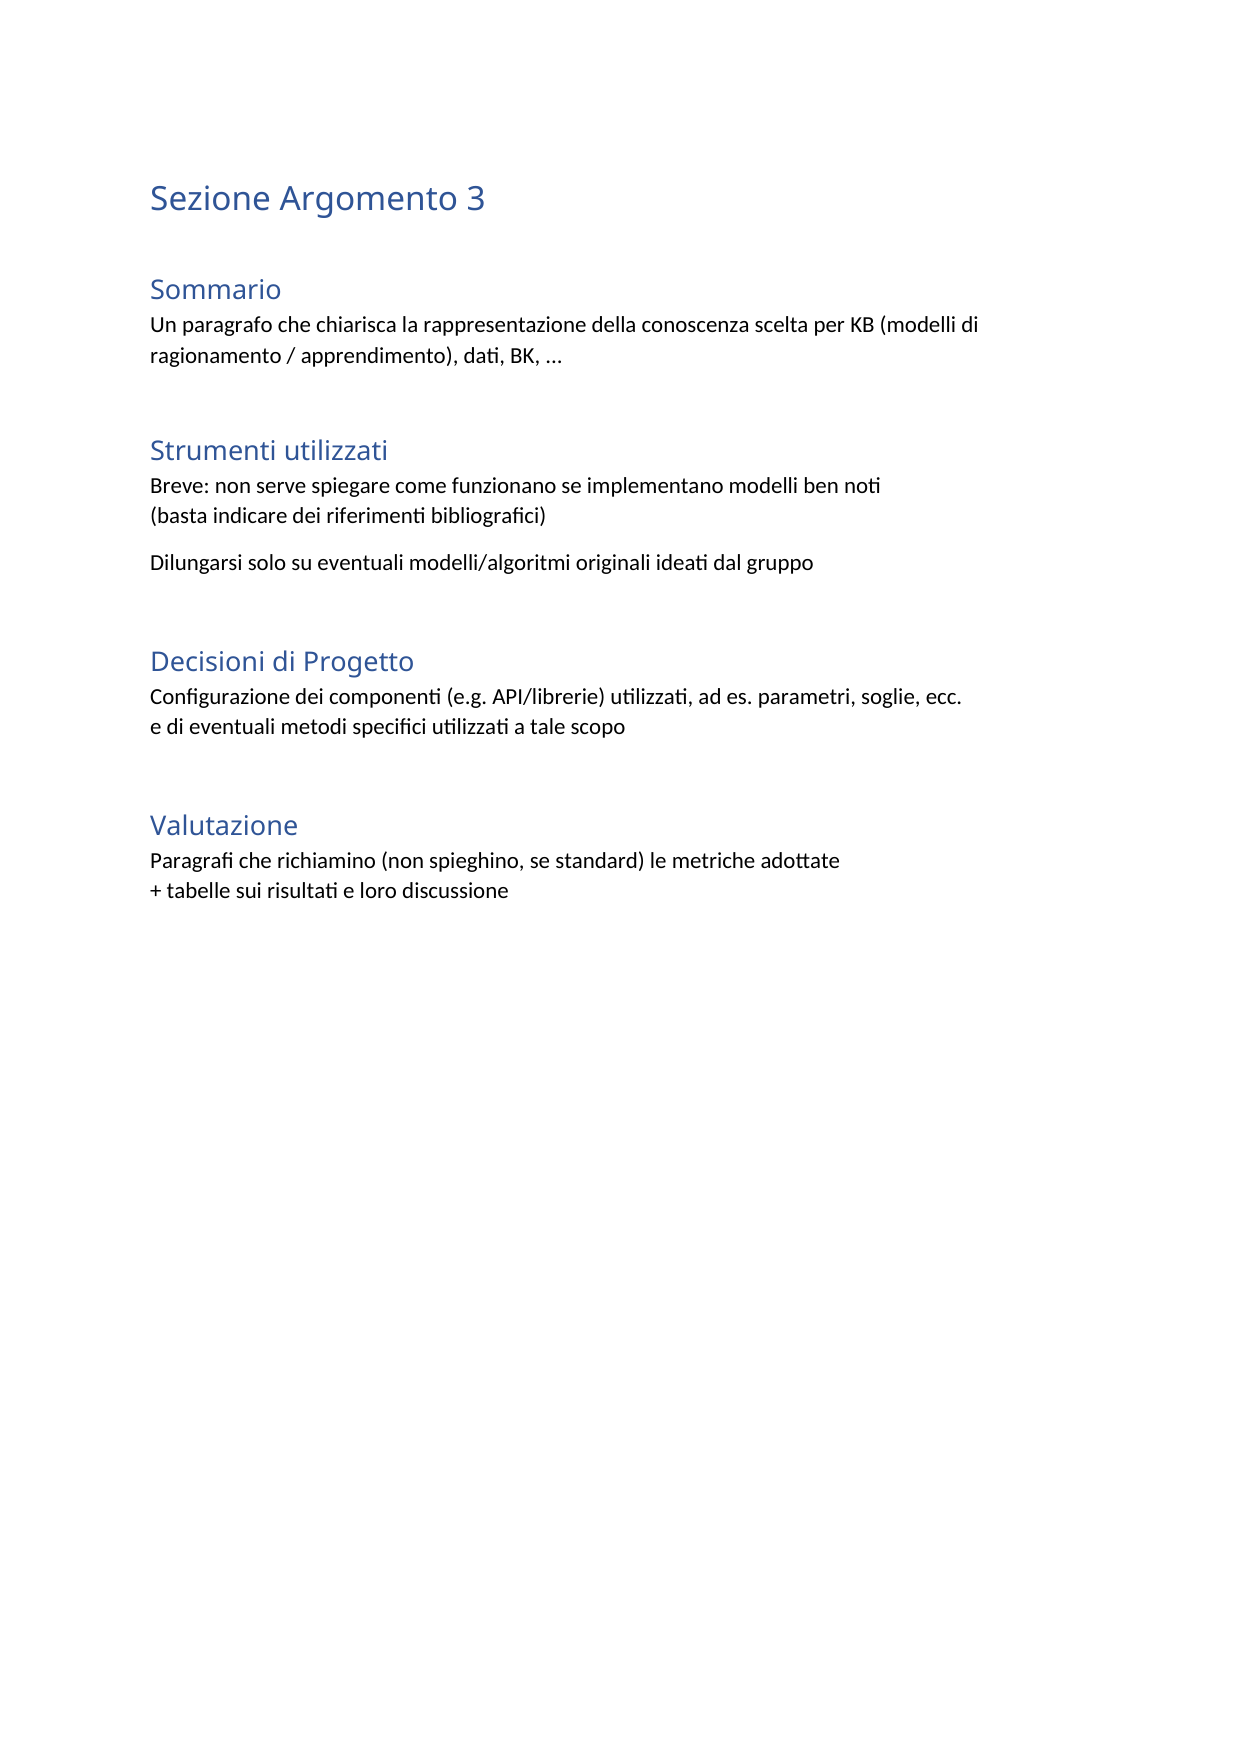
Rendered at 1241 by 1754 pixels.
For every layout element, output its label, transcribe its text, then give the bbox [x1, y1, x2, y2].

subtitle Sezione Argomento 3 [150, 175, 1090, 220]
subtitle Valutazione [150, 806, 1090, 843]
text Breve: non serve spiegare come funzionano se implementano modelli ben noti (basta indicare dei riferimenti bibliografici) [150, 471, 1090, 530]
text Un paragrafo che chiarisca la rappresentazione della conoscenza scelta per KB (modelli di ragionamento / apprendimento), dati, BK, ... [150, 311, 1090, 369]
text Paragrafi che richiamino (non spieghino, se standard) le metriche adottate + tabelle sui risultati e loro discussione [150, 846, 1090, 904]
subtitle Decisioni di Progetto [150, 642, 1090, 679]
text Dilungarsi solo su eventuali modelli/algoritmi originali ideati dal gruppo [150, 548, 1090, 577]
text Configurazione dei componenti (e.g. API/librerie) utilizzati, ad es. parametri, soglie, ecc. e di eventuali metodi specifici utilizzati a tale scopo [150, 682, 1090, 740]
subtitle Strumenti utilizzati [150, 432, 1090, 468]
subtitle Sommario [150, 271, 1090, 308]
